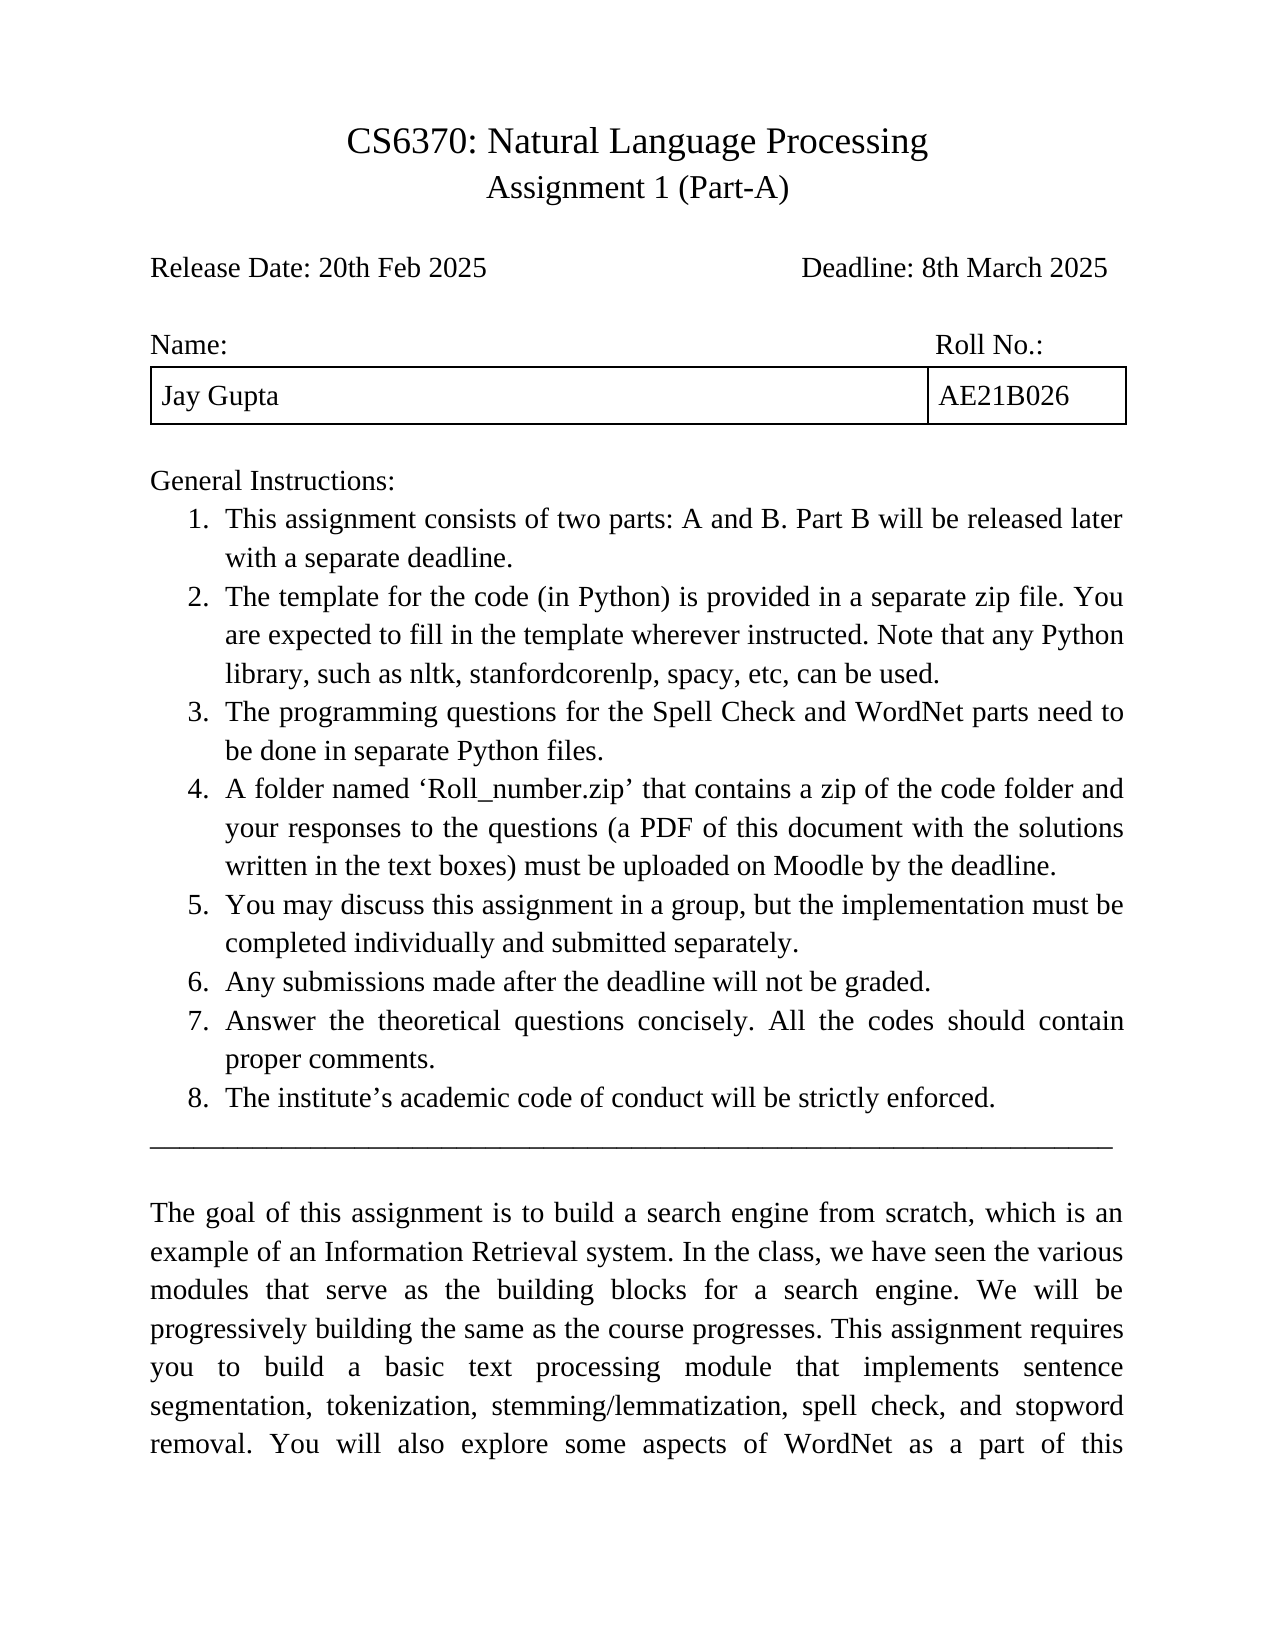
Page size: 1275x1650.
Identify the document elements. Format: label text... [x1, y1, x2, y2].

list You may discuss this assignment in a group, but the implementation must be completed individually and submitted separately. [187, 887, 1125, 959]
text Name: Roll No.: [150, 327, 1125, 361]
table_header Jay Gupta [152, 368, 927, 422]
list The template for the code (in Python) is provided in a separate zip file. You are expected to fill in the template wherever instructed. Note that any Python library, such as nltk, stanfordcorenlp, spacy, etc, can be used. [187, 579, 1125, 689]
list The institute’s academic code of conduct will be strictly enforced. [187, 1080, 1125, 1113]
list This assignment consists of two parts: A and B. Part B will be released later with a separate deadline. [187, 502, 1125, 574]
text General Instructions: [150, 463, 1125, 497]
text Release Date: 20th Feb 2025 Deadline: 8th March 2025 [150, 250, 1125, 284]
table_header AE21B026 [929, 368, 1125, 422]
list The programming questions for the Spell Check and WordNet parts need to be done in separate Python files. [187, 694, 1125, 766]
list A folder named ‘Roll_number.zip’ that contains a zip of the code folder and your responses to the questions (a PDF of this document with the solutions written in the text boxes) must be uploaded on Moodle by the deadline. [187, 771, 1125, 882]
text CS6370: Natural Language Processing [150, 118, 1125, 161]
list Any submissions made after the deadline will not be graded. [187, 964, 1125, 998]
text __________________________________________________________________ [150, 1118, 1125, 1152]
list Answer the theoretical questions concisely. All the codes should contain proper comments. [187, 1003, 1125, 1075]
text Assignment 1 (Part-A) [150, 168, 1125, 206]
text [150, 1195, 1125, 1460]
